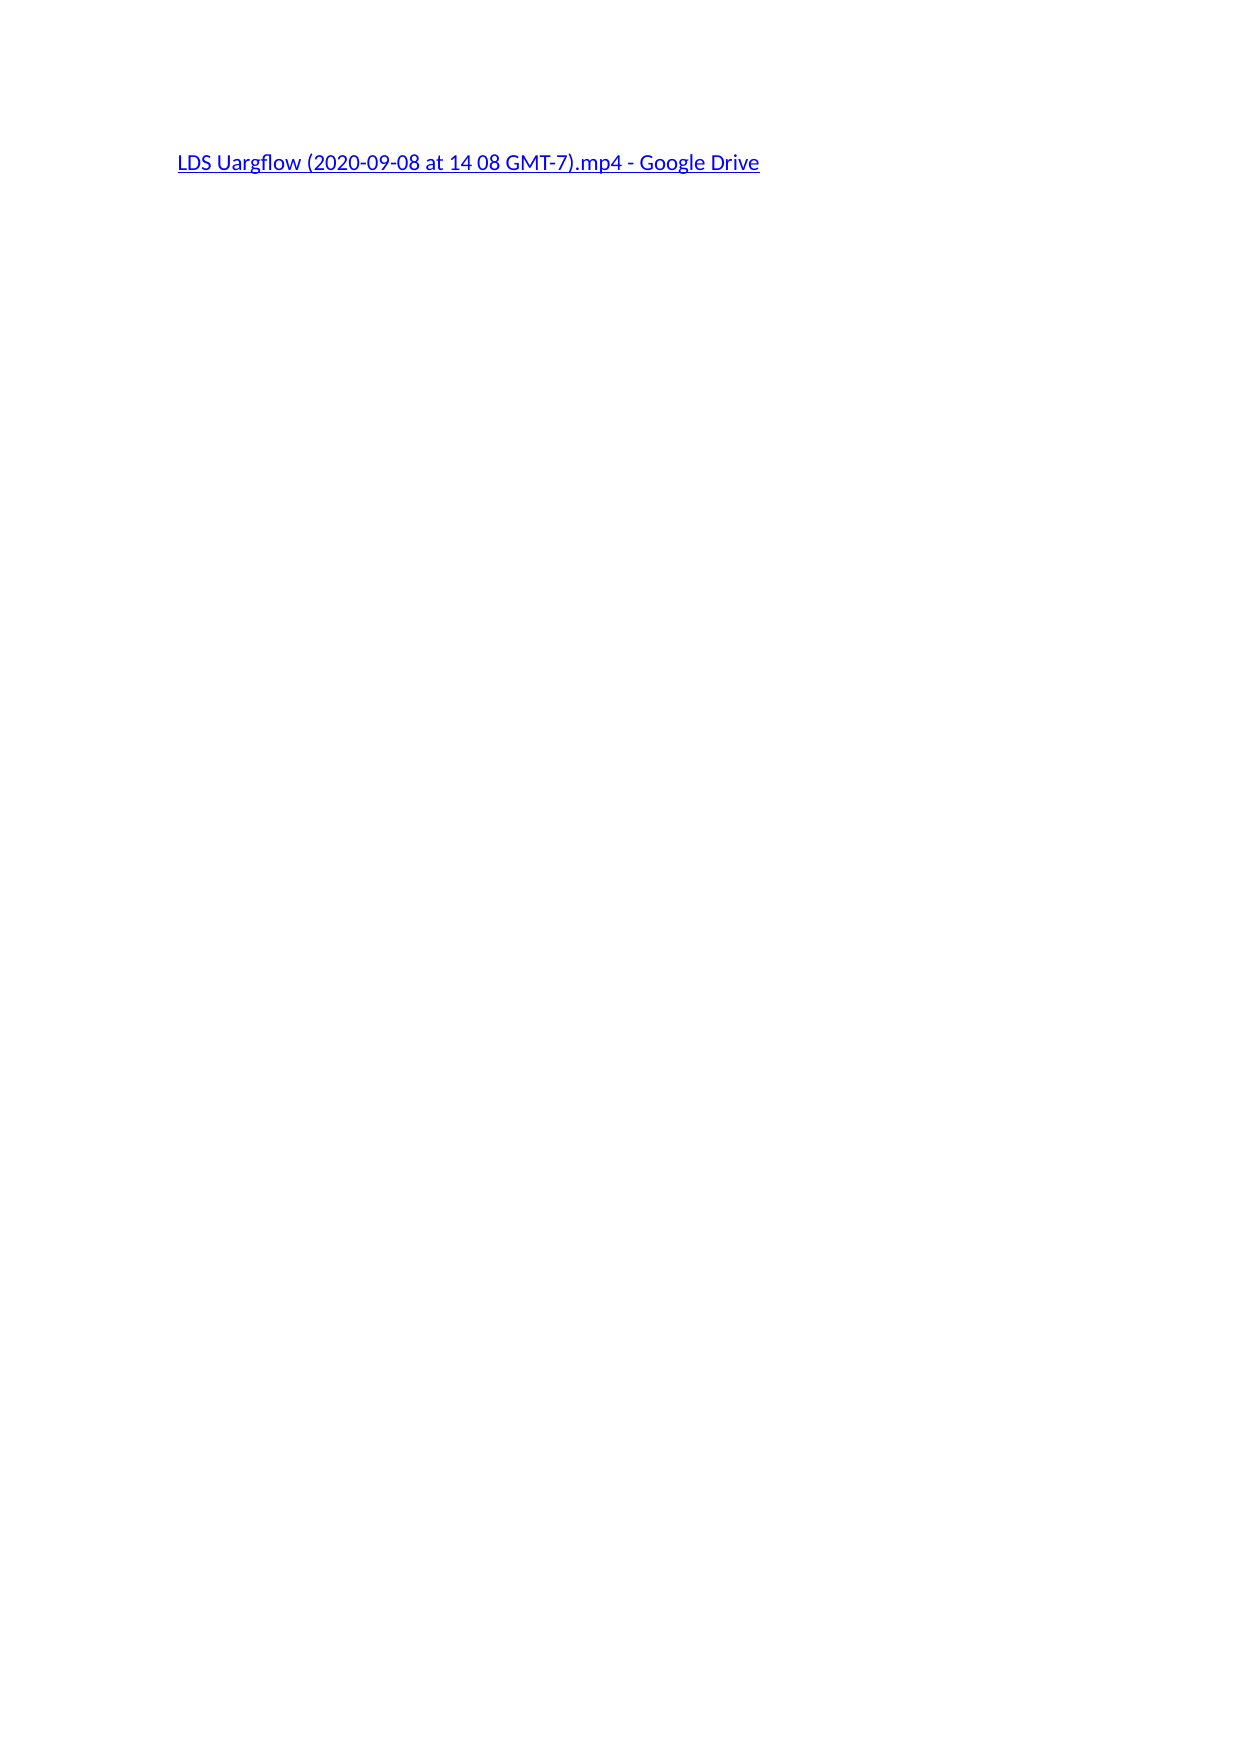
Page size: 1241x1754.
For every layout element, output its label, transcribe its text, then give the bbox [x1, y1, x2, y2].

text LDS Uargflow (2020-09-08 at 14 08 GMT-7).mp4 - Google Drive [177, 148, 1063, 176]
